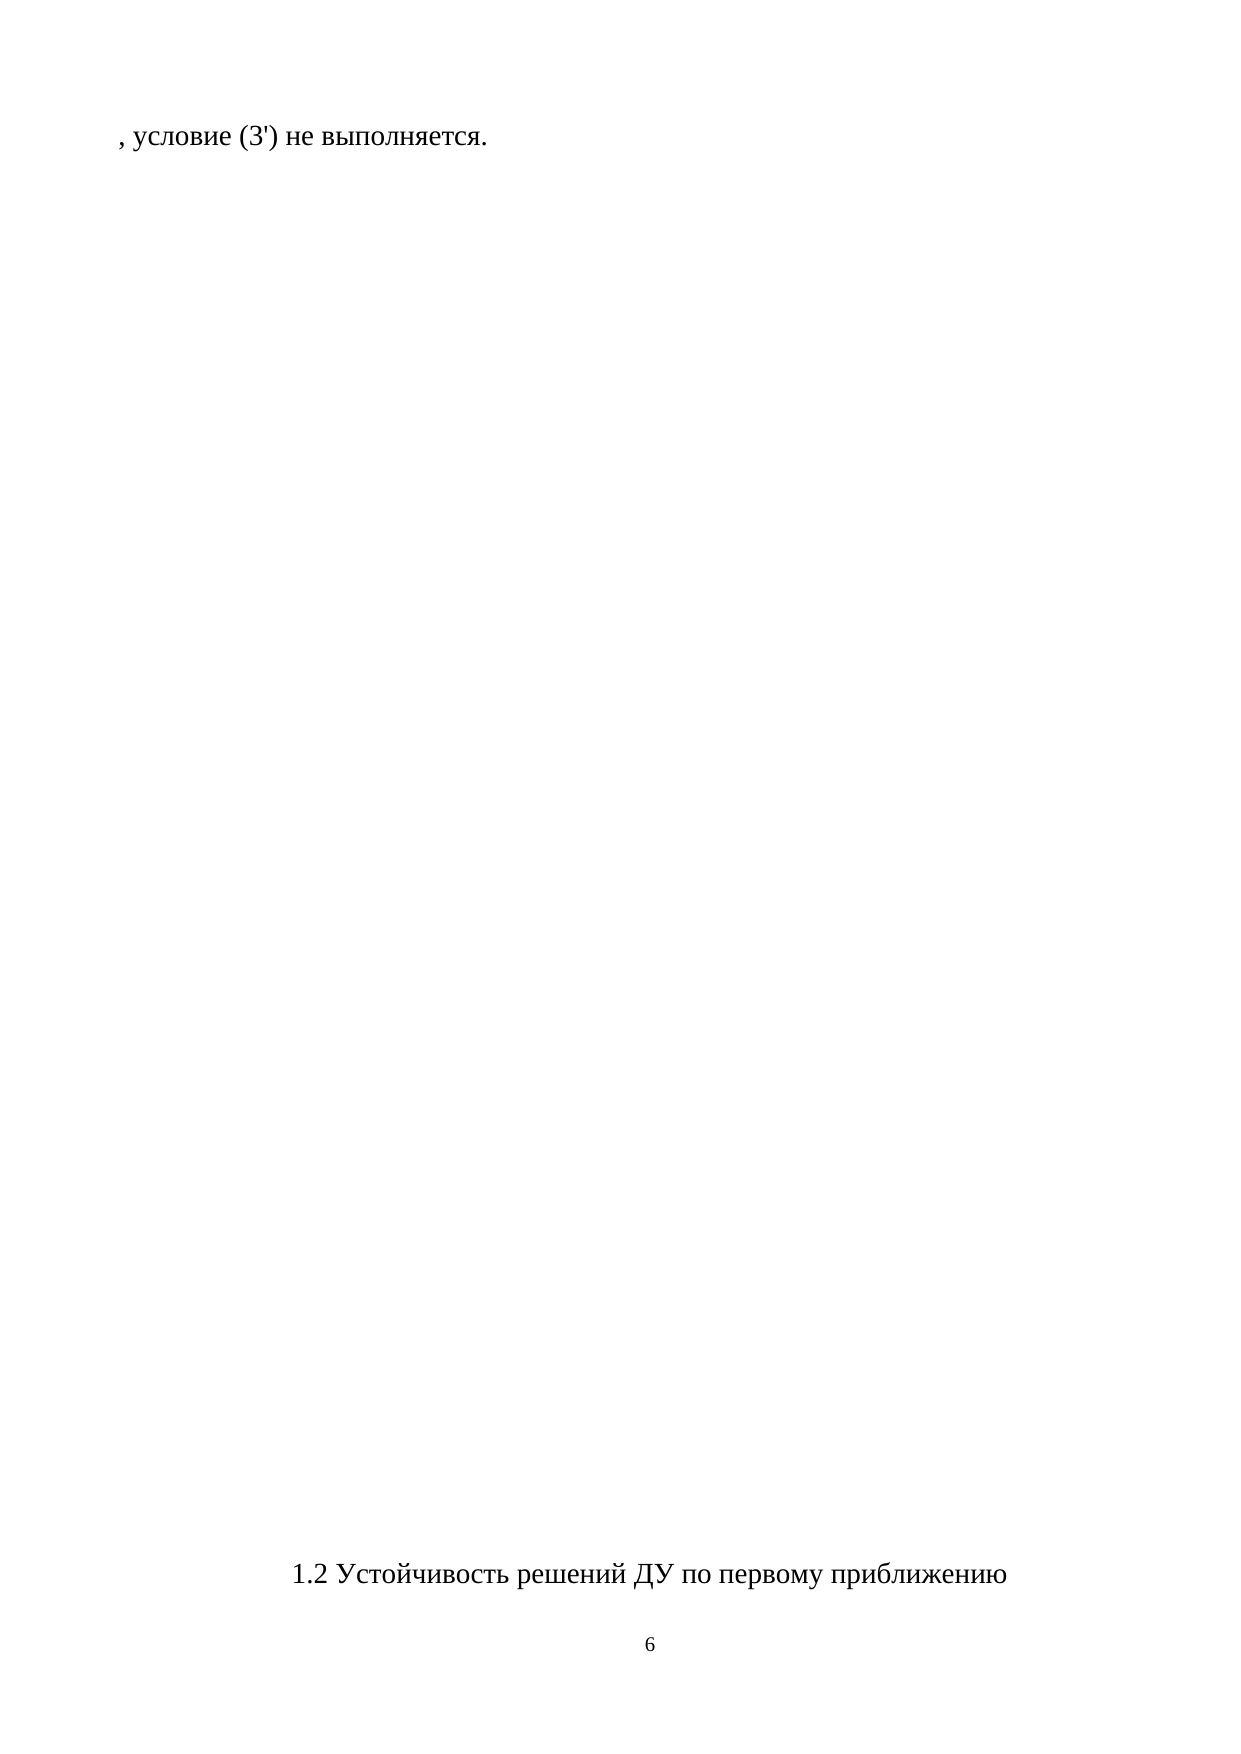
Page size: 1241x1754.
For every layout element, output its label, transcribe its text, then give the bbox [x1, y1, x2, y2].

subtitle 1.2 Устойчивость решений ДУ по первому приближению [118, 1556, 1181, 1589]
text , условие (3') не выполняется. [118, 118, 1181, 152]
